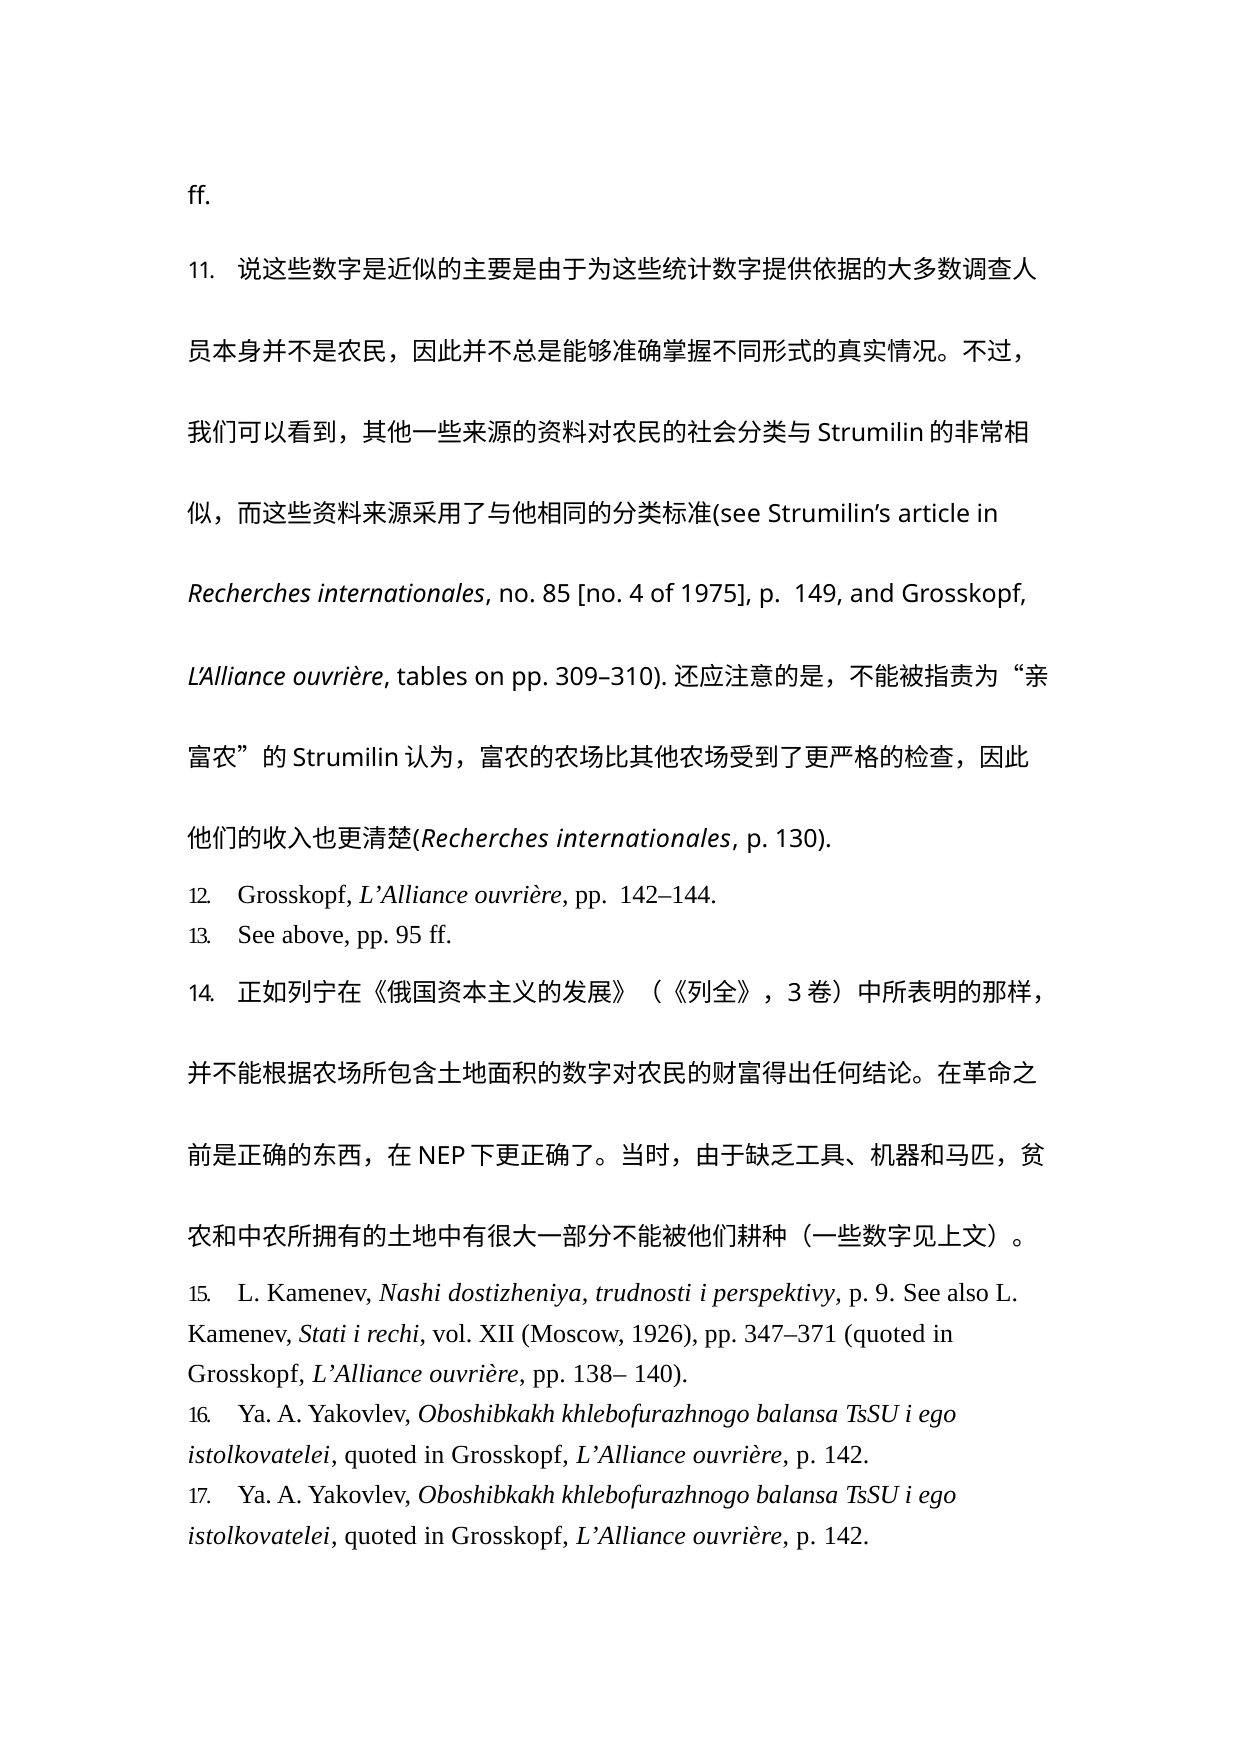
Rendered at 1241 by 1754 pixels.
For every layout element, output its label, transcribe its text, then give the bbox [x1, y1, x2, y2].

list Grosskopf, L’Alliance ouvrière, pp. 142–144. [187, 878, 1053, 911]
list See above, pp. 95 ff. [187, 918, 1053, 951]
list Ya. A. Yakovlev, Oboshibkakh khlebofurazhnogo balansa TsSU i ego istolkovatelei, quoted in Grosskopf, L’Alliance ouvrière, p. 142. [187, 1397, 1053, 1470]
list L. Kamenev, Nashi dostizheniya, trudnosti i perspektivy, p. 9. See also L. Kamenev, Stati i rechi, vol. XII (Moscow, 1926), pp. 347–371 (quoted in Grosskopf, L’Alliance ouvrière, pp. 138– 140). [187, 1276, 1053, 1390]
list Ya. A. Yakovlev, Oboshibkakh khlebofurazhnogo balansa TsSU i ego istolkovatelei, quoted in Grosskopf, L’Alliance ouvrière, p. 142. [187, 1478, 1053, 1551]
list 正如列宁在《俄国资本主义的发展》（《列全》，3卷）中所表明的那样，并不能根据农场所包含土地面积的数字对农民的财富得出任何结论。在革命之前是正确的东西，在NEP下更正确了。当时，由于缺乏工具、机器和马匹，贫农和中农所拥有的土地中有很大一部分不能被他们耕种（一些数字见上文）。 [187, 958, 1053, 1267]
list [187, 162, 1053, 227]
list 说这些数字是近似的主要是由于为这些统计数字提供依据的大多数调查人员本身并不是农民，因此并不总是能够准确掌握不同形式的真实情况。不过，我们可以看到，其他一些来源的资料对农民的社会分类与Strumilin的非常相似，而这些资料来源采用了与他相同的分类标准(see Strumilin’s article in Recherches internationales, no. 85 [no. 4 of 1975], p. 149, and Grosskopf, L’Alliance ouvrière, tables on pp. 309–310). 还应注意的是，不能被指责为“亲富农”的Strumilin认为，富农的农场比其他农场受到了更严格的检查，因此他们的收入也更清楚(Recherches internationales, p. 130). [187, 235, 1053, 869]
